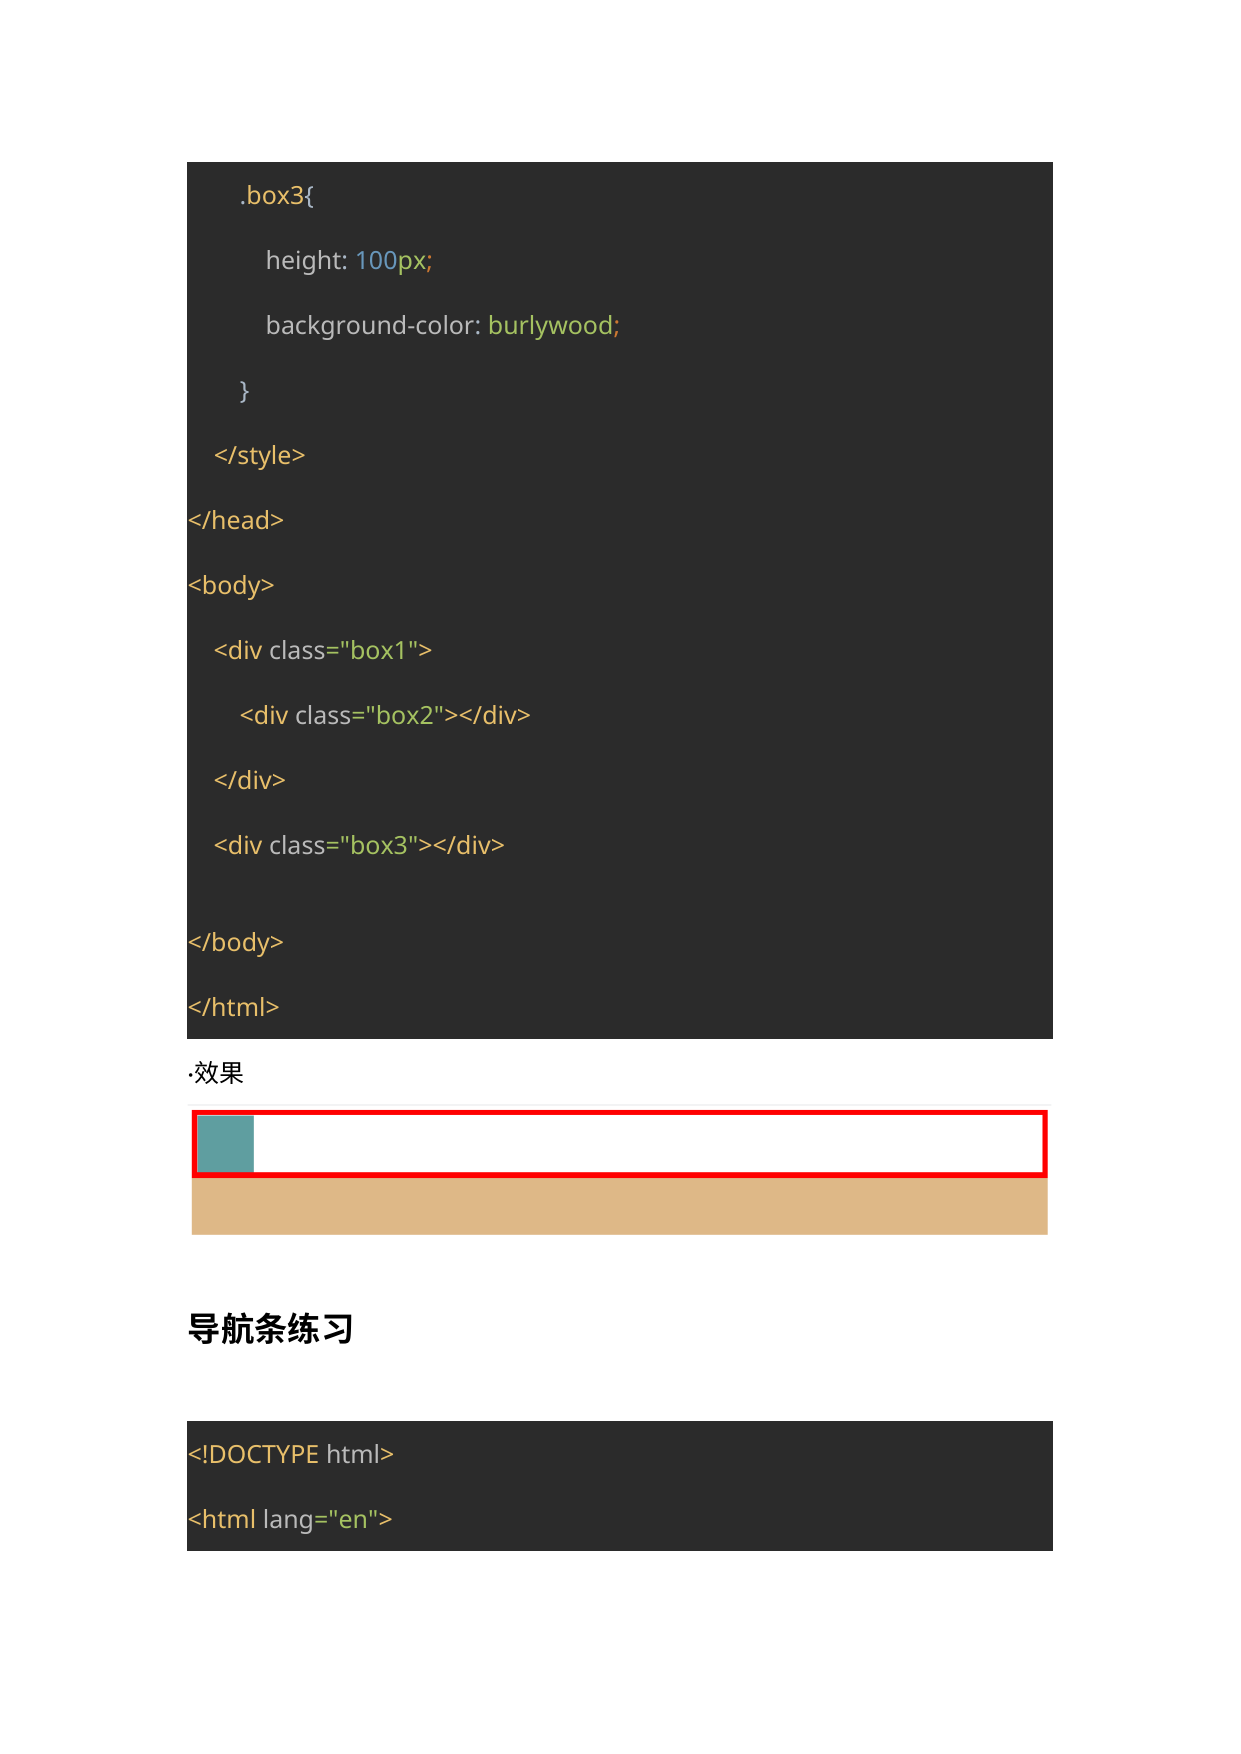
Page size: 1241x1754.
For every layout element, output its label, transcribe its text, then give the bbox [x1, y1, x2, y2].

text <!DOCTYPE html> [187, 1421, 1053, 1486]
text <html lang="en"> [187, 1486, 1053, 1551]
subtitle 导航条练习 [187, 1294, 1053, 1359]
text <body> [187, 552, 1053, 617]
text <div class="box2"></div> [187, 682, 1053, 747]
text background-color: burlywood; [187, 292, 1053, 357]
text height: 100px; [187, 227, 1053, 292]
text <div class="box1"> [187, 617, 1053, 682]
text </div> [187, 747, 1053, 812]
text </html> [187, 974, 1053, 1039]
text </head> [187, 487, 1053, 552]
text <div class="box3"></div> [187, 812, 1053, 877]
text </style> [187, 422, 1053, 487]
text ·效果 [187, 1039, 1053, 1104]
text </body> [187, 909, 1053, 974]
picture [187, 1104, 1052, 1246]
text } [187, 357, 1053, 422]
text .box3{ [187, 162, 1053, 227]
